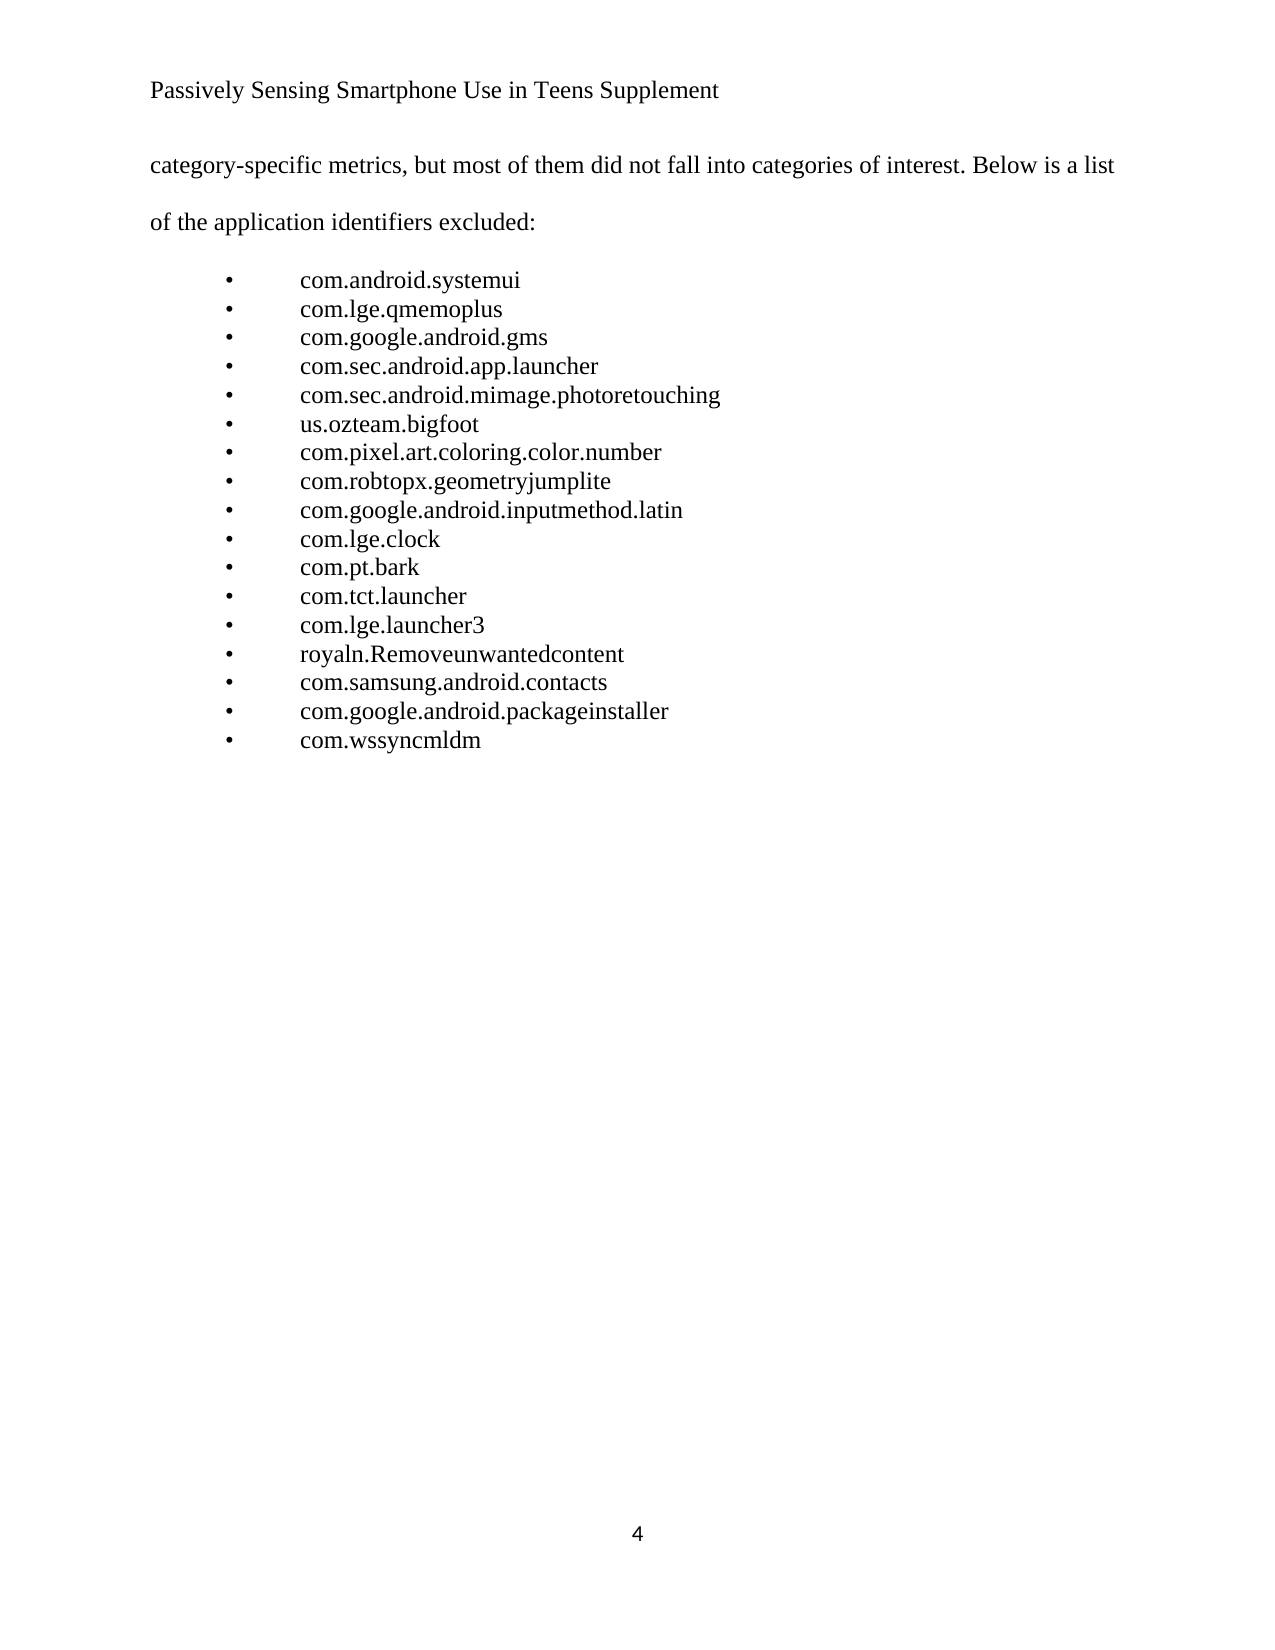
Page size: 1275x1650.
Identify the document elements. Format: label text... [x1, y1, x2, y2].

text • com.samsung.android.contacts [225, 667, 1125, 696]
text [150, 150, 1125, 236]
text • com.robtopx.geometryjumplite [225, 466, 1125, 495]
text • com.pt.bark [225, 552, 1125, 581]
text • com.lge.qmemoplus [225, 294, 1125, 322]
text • com.google.android.inputmethod.latin [225, 495, 1125, 524]
text • com.tct.launcher [225, 581, 1125, 610]
text • com.sec.android.mimage.photoretouching [225, 380, 1125, 409]
text • com.pixel.art.coloring.color.number [225, 437, 1125, 466]
text • com.google.android.packageinstaller [225, 696, 1125, 725]
text • com.lge.launcher3 [225, 610, 1125, 639]
text • com.sec.android.app.launcher [225, 351, 1125, 380]
text • us.ozteam.bigfoot [225, 409, 1125, 437]
text • royaln.Removeunwantedcontent [225, 639, 1125, 667]
text • com.android.systemui [225, 265, 1125, 294]
text • com.lge.clock [225, 524, 1125, 552]
text • com.wssyncmldm [225, 725, 1125, 754]
text • com.google.android.gms [225, 322, 1125, 351]
